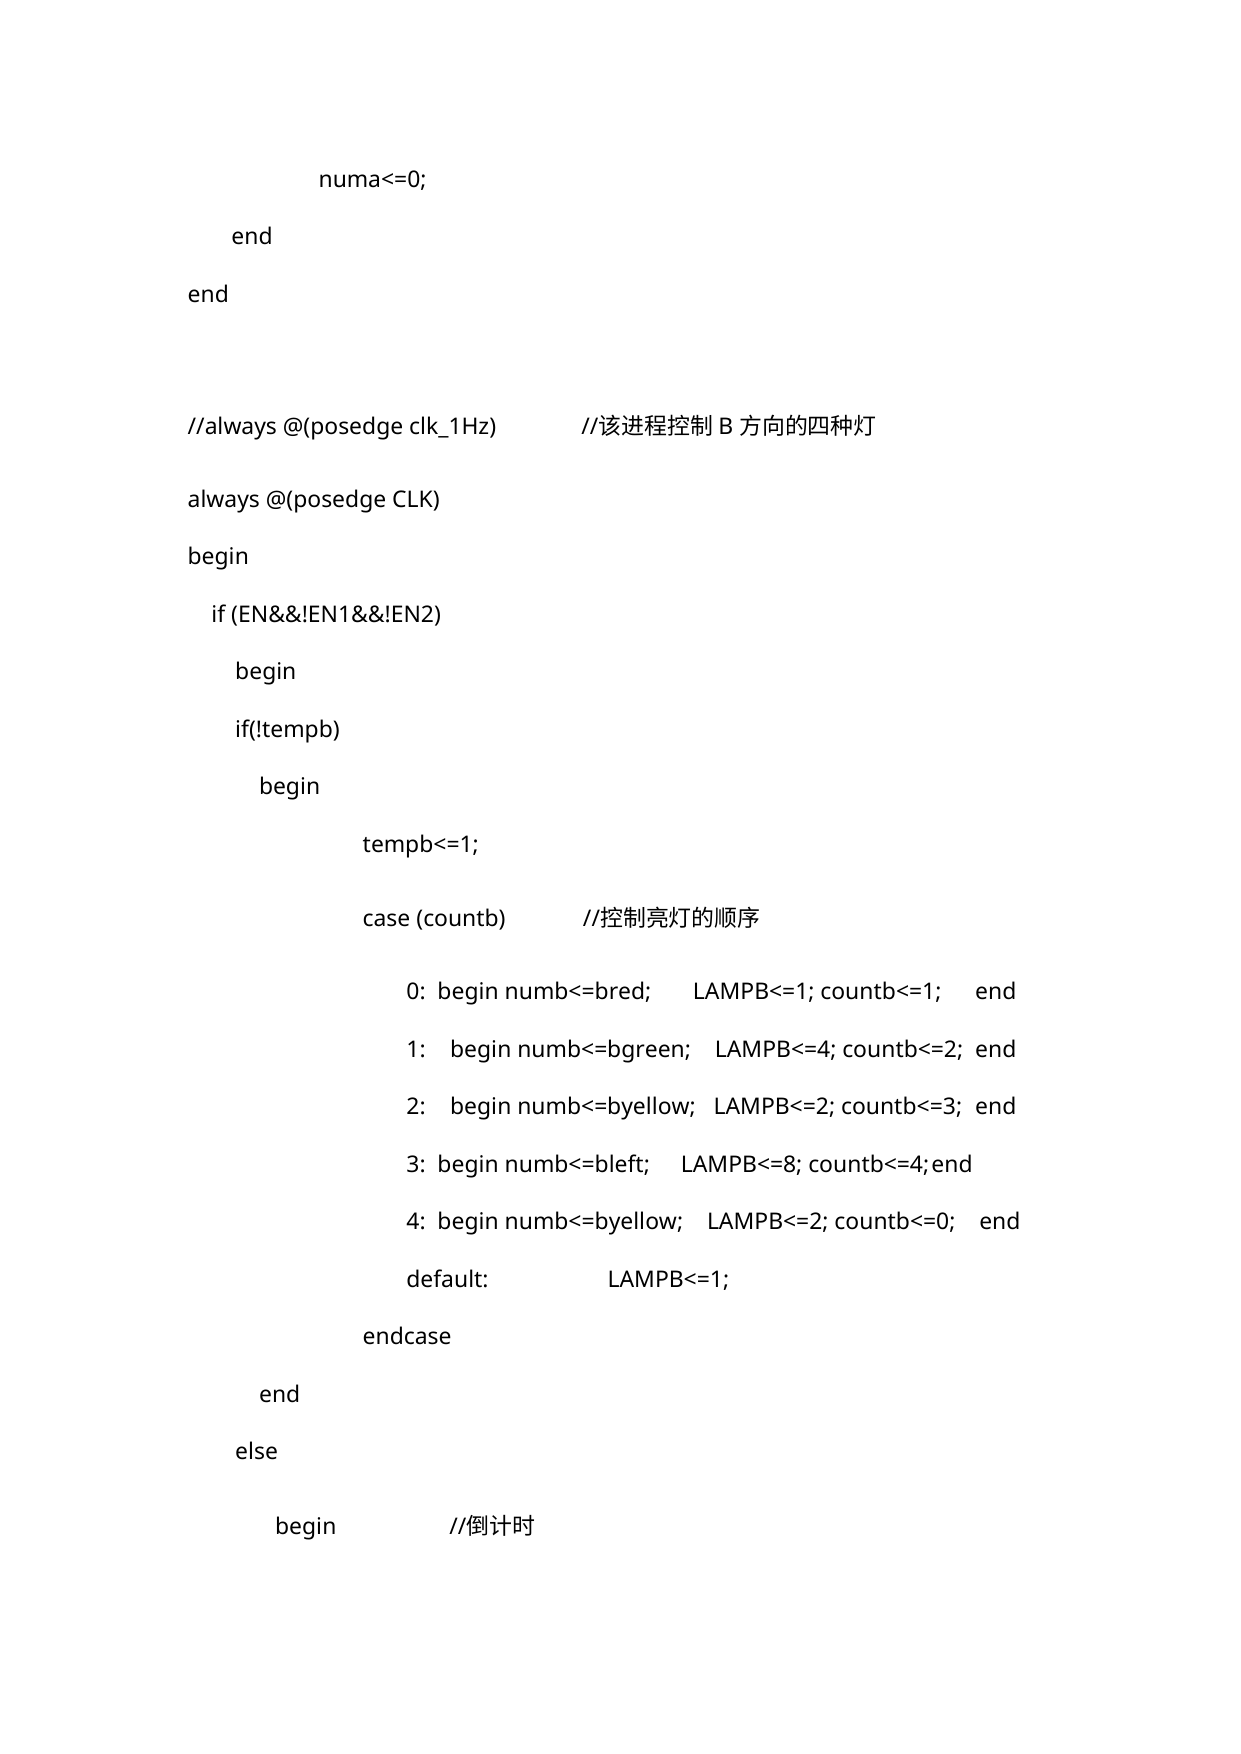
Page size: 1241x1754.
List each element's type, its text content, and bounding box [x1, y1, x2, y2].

list begin [187, 539, 1053, 572]
list begin [187, 769, 1053, 802]
list tempb<=1; [187, 827, 1053, 859]
list case (countb) //控制亮灯的顺序 [187, 884, 1053, 949]
list begin //倒计时 [187, 1492, 1053, 1557]
list if(!tempb) [187, 712, 1053, 744]
list default: LAMPB<=1; [187, 1262, 1053, 1294]
list end [187, 1377, 1053, 1409]
list numa<=0; [187, 162, 1053, 194]
list begin [187, 654, 1053, 687]
list always @(posedge CLK) [187, 482, 1053, 514]
list else [187, 1434, 1053, 1467]
list 3: begin numb<=bleft; LAMPB<=8; countb<=4; end [187, 1147, 1053, 1179]
list //always @(posedge clk_1Hz) //该进程控制 B 方向的四种灯 [187, 392, 1053, 457]
list endcase [187, 1319, 1053, 1352]
list 1: begin numb<=bgreen; LAMPB<=4; countb<=2; end [187, 1032, 1053, 1064]
list end [187, 277, 1053, 309]
list end [187, 219, 1053, 252]
list if (EN&&!EN1&&!EN2) [187, 597, 1053, 629]
list 2: begin numb<=byellow; LAMPB<=2; countb<=3; end [187, 1089, 1053, 1122]
list 0: begin numb<=bred; LAMPB<=1; countb<=1; end [187, 974, 1053, 1007]
list 4: begin numb<=byellow; LAMPB<=2; countb<=0; end [187, 1204, 1053, 1237]
